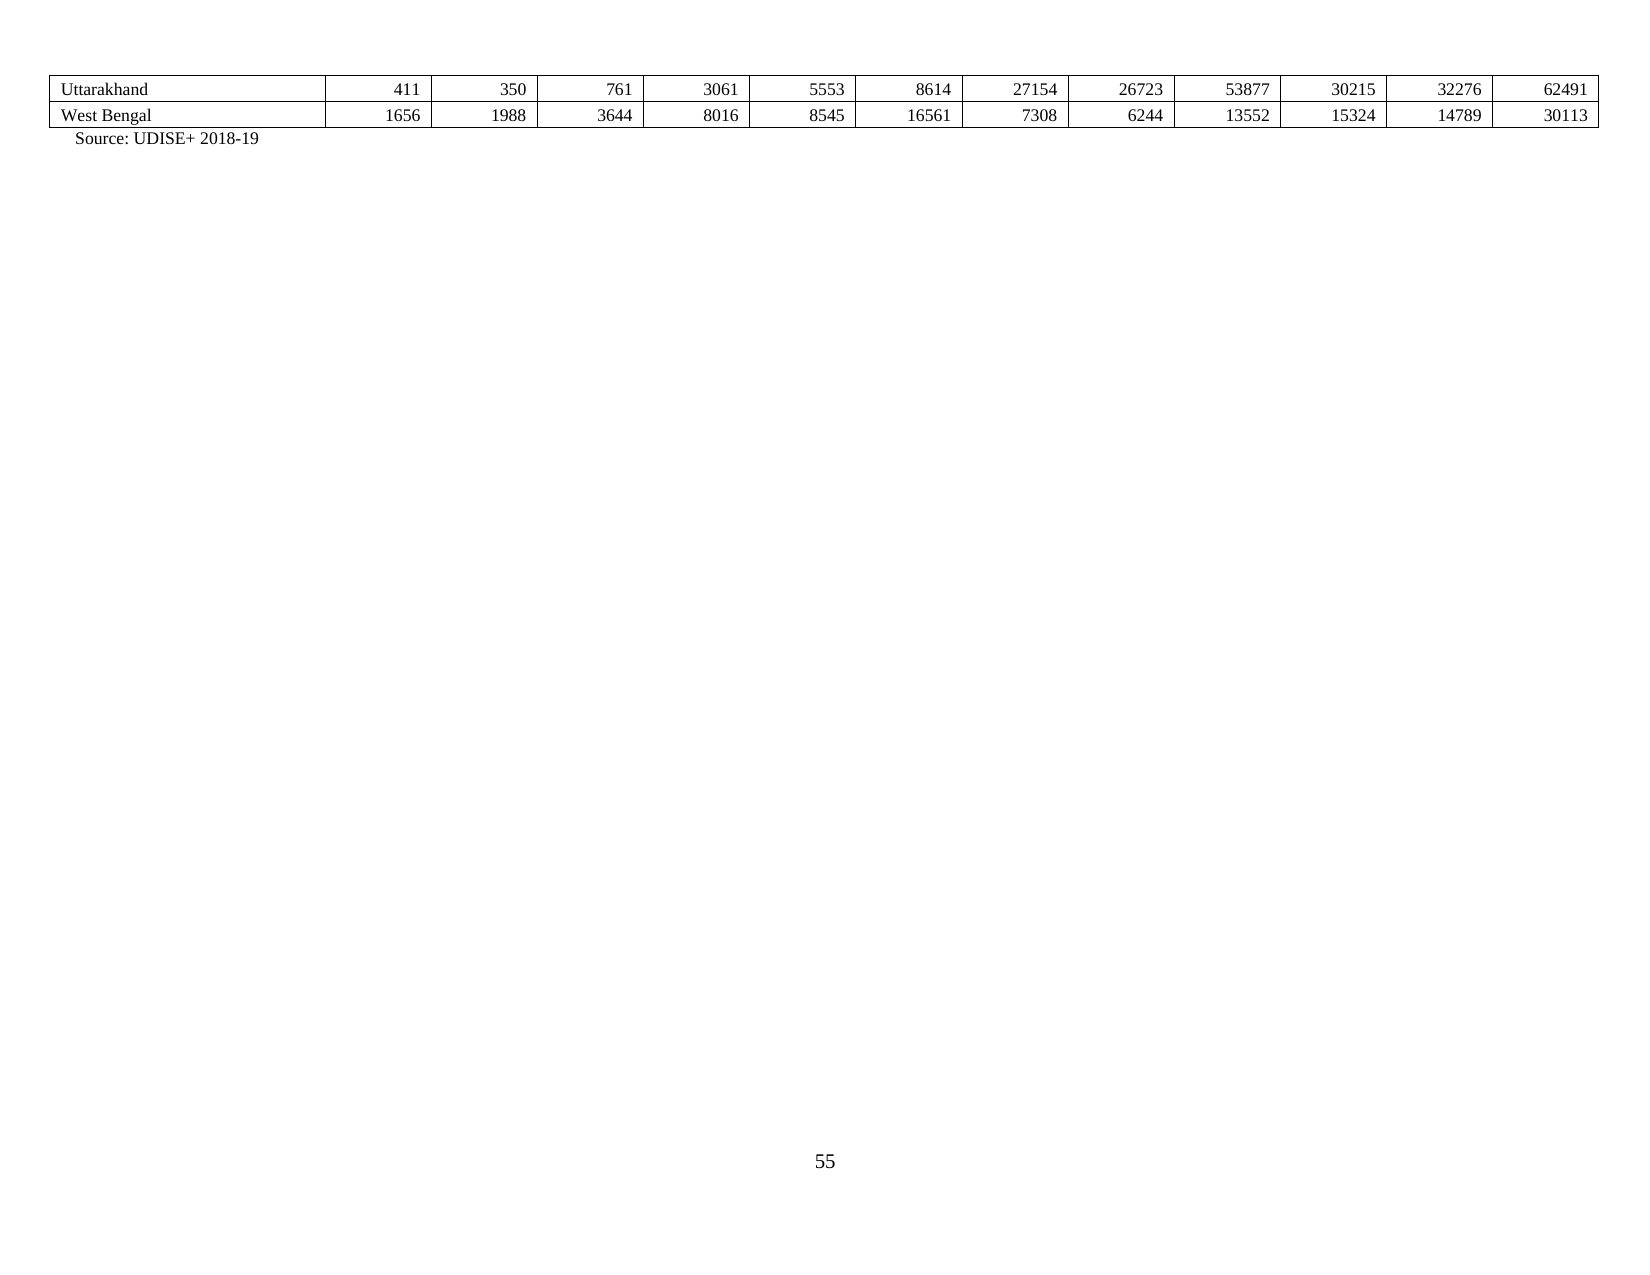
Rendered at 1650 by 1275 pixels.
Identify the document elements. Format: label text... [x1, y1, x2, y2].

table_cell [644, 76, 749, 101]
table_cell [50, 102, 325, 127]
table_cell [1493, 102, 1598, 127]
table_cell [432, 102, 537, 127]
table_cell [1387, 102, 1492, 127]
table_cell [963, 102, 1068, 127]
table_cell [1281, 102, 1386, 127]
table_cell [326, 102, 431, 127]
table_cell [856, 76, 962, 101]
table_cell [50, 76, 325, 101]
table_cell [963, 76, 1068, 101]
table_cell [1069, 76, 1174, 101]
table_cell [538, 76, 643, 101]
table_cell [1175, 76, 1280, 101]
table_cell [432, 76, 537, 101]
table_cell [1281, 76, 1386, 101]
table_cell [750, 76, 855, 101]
text Source: UDISE+ 2018-19 [75, 128, 1575, 148]
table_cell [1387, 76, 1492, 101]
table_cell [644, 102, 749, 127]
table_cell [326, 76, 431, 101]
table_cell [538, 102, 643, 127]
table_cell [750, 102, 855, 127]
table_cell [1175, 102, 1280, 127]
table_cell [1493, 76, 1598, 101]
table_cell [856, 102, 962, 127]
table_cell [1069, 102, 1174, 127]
